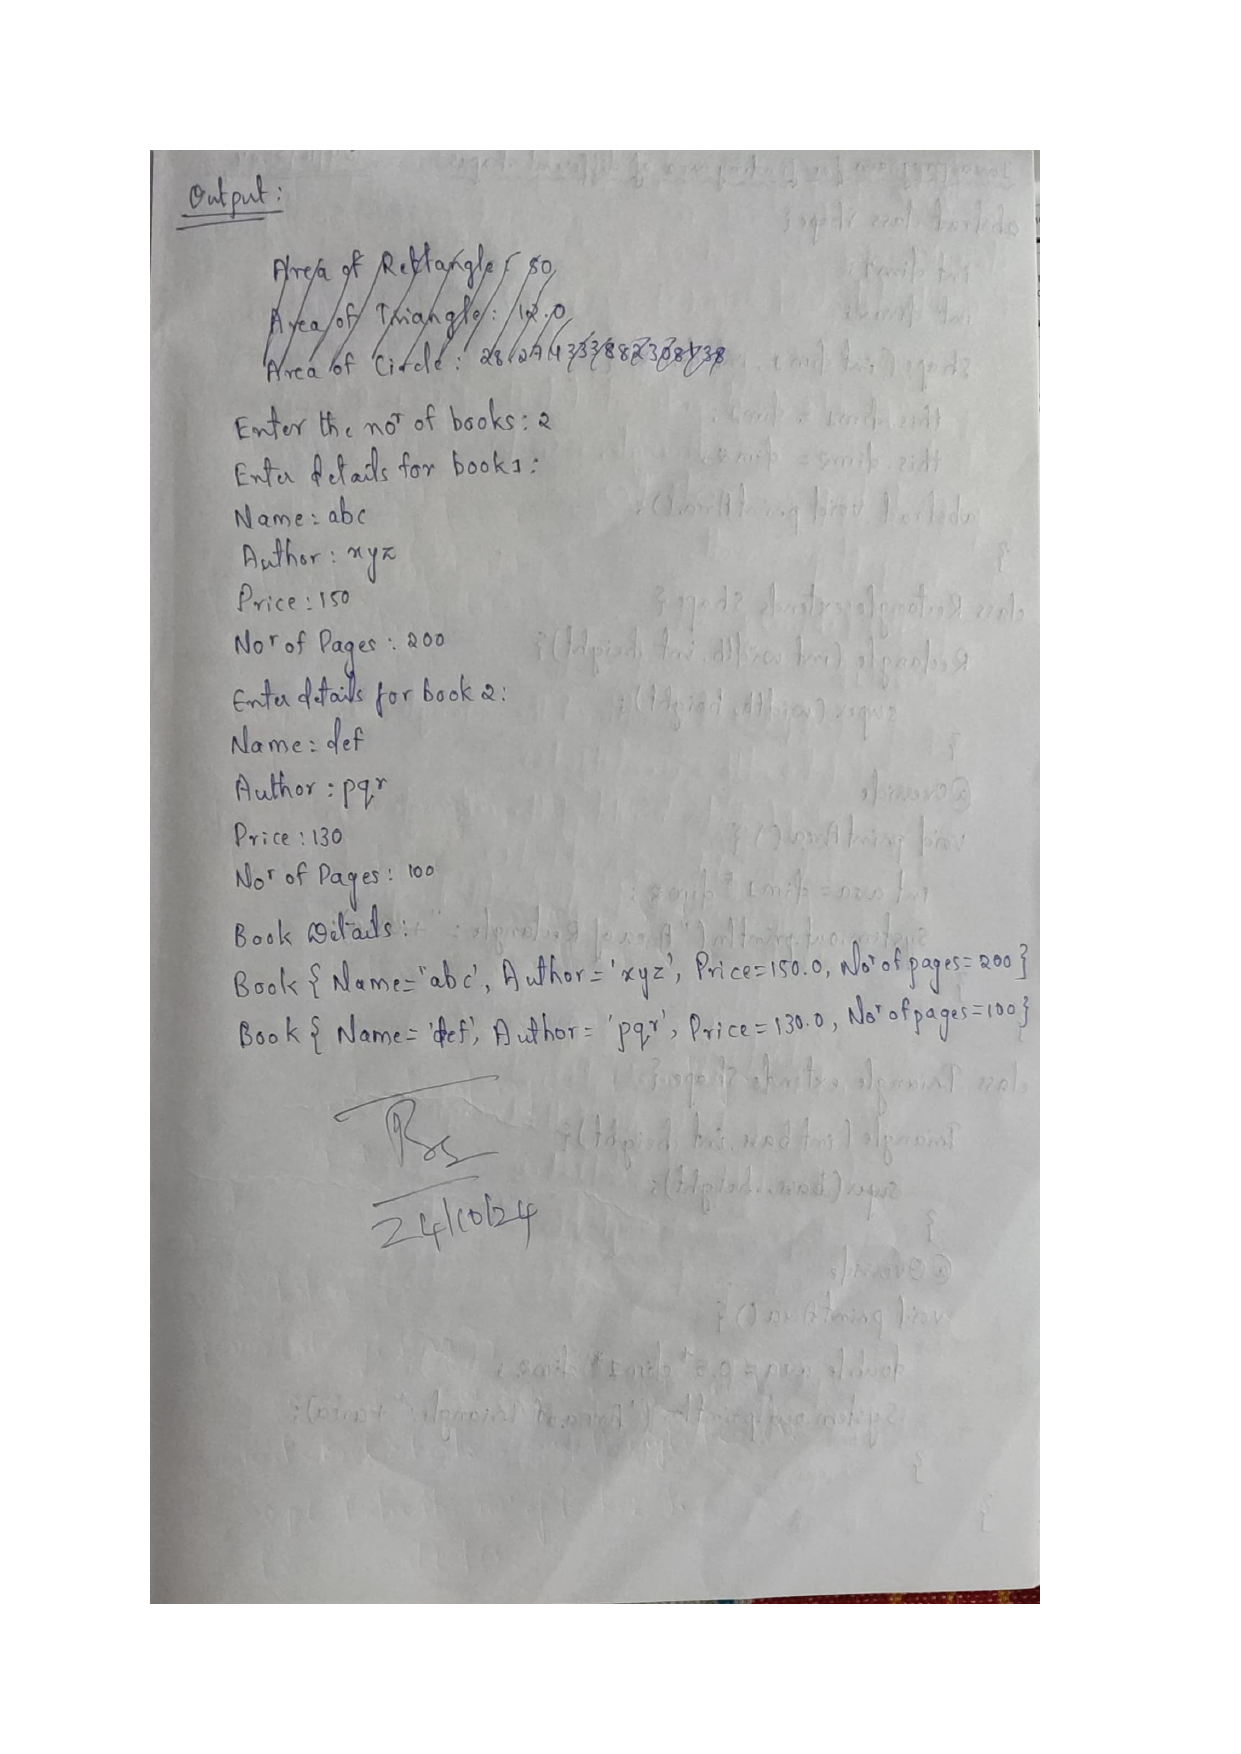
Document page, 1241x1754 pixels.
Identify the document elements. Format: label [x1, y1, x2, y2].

picture [150, 150, 1040, 1604]
